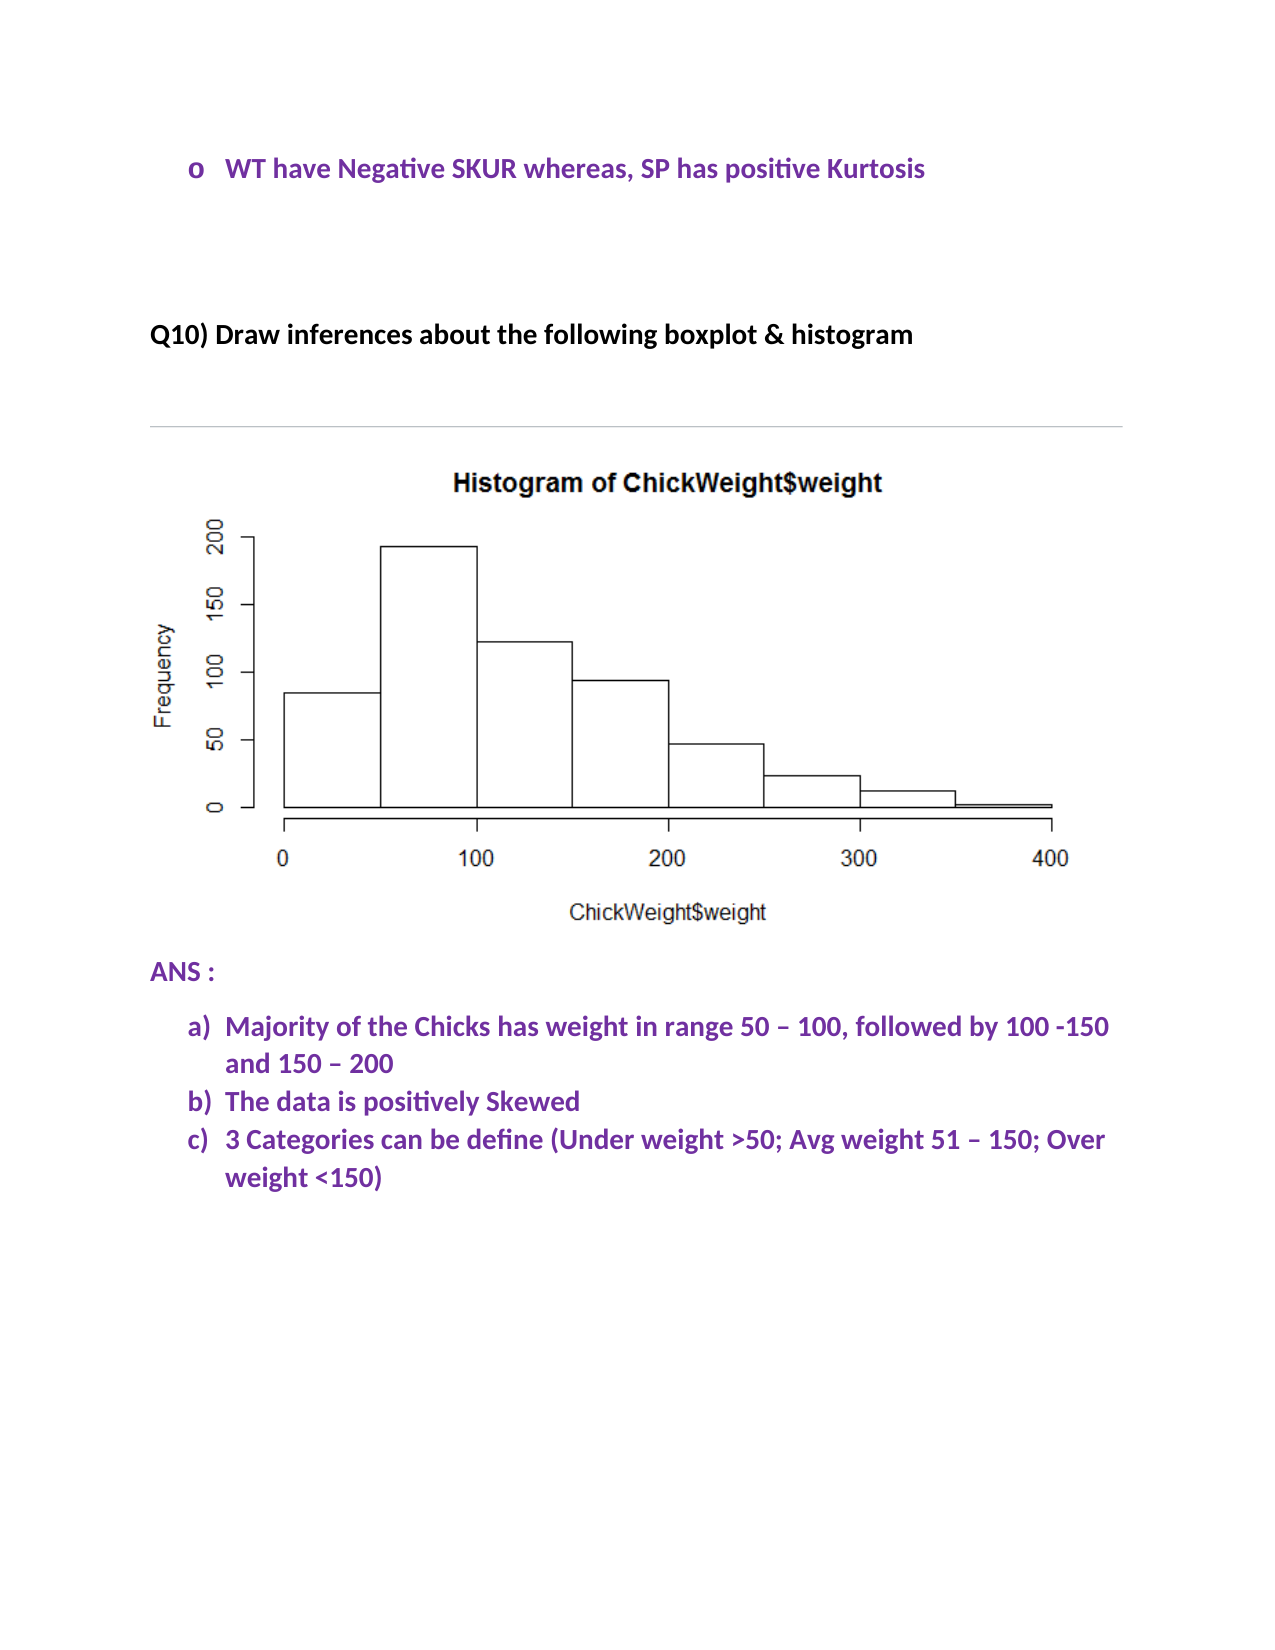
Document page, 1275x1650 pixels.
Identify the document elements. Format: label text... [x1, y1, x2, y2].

list 3 Categories can be define (Under weight >50; Avg weight 51 – 150; Over weight <150) [187, 1121, 1125, 1194]
list Majority of the Chicks has weight in range 50 – 100, followed by 100 -150 and 150 – 200 [187, 1008, 1125, 1081]
list The data is positively Skewed [187, 1083, 1125, 1119]
picture [150, 426, 1123, 934]
text Q10) Draw inferences about the following boxplot & histogram [150, 316, 1125, 352]
list WT have Negative SKUR whereas, SP has positive Kurtosis [187, 150, 1125, 187]
text ANS : [150, 953, 1125, 988]
